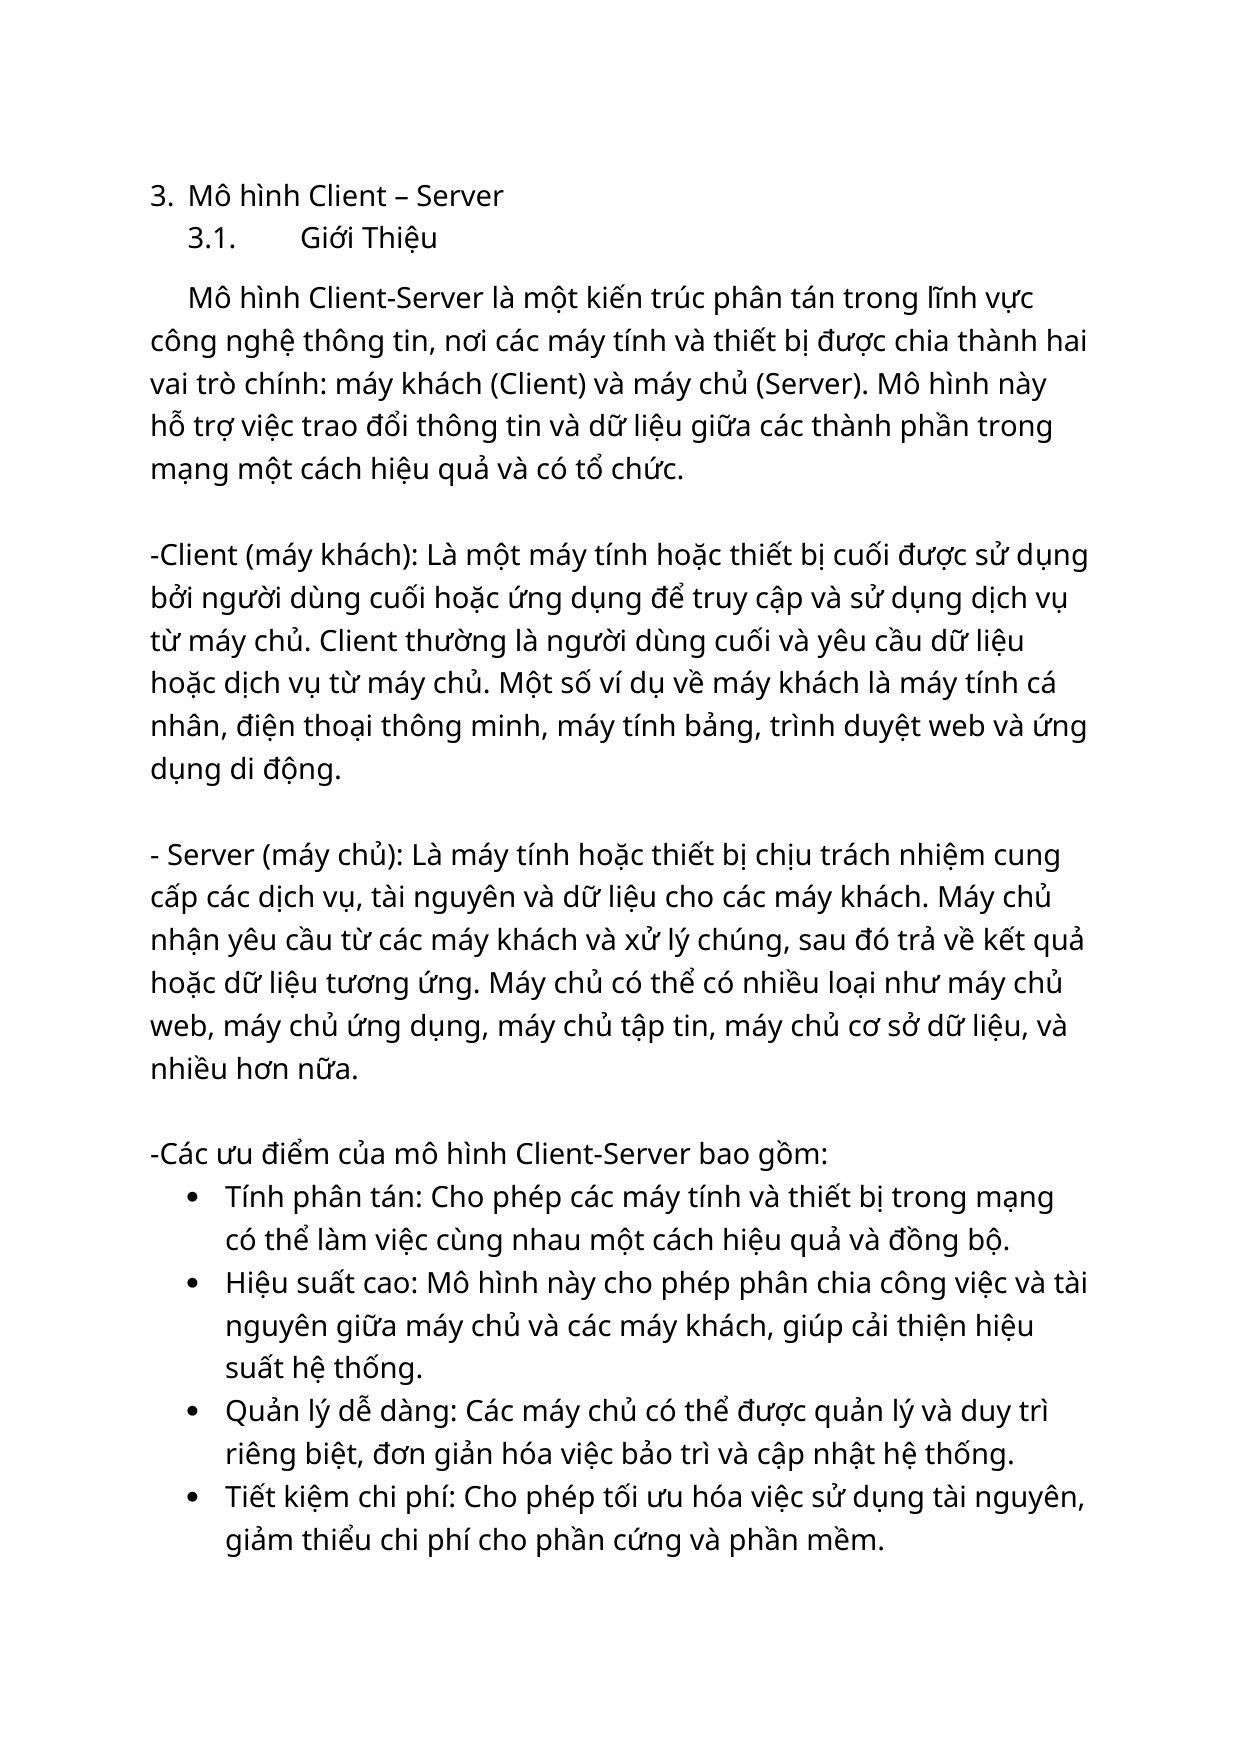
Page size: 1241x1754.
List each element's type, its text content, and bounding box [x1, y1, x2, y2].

text -Các ưu điểm của mô hình Client-Server bao gồm: [150, 1133, 1090, 1173]
subtitle Mô hình Client – Server [150, 175, 1090, 215]
text -Client (máy khách): Là một máy tính hoặc thiết bị cuối được sử dụng bởi người dùng cuối hoặc ứng dụng để truy cập và sử dụng dịch vụ từ máy chủ. Client thường là người dùng cuối và yêu cầu dữ liệu hoặc dịch vụ từ máy chủ. Một số ví dụ về máy khách là máy tính cá nhân, điện thoại thông minh, máy tính bảng, trình duyệt web và ứng dụng di động. [150, 534, 1090, 788]
list Hiệu suất cao: Mô hình này cho phép phân chia công việc và tài nguyên giữa máy chủ và các máy khách, giúp cải thiện hiệu suất hệ thống. [187, 1262, 1090, 1387]
list Giới Thiệu [187, 218, 1090, 257]
list Quản lý dễ dàng: Các máy chủ có thể được quản lý và duy trì riêng biệt, đơn giản hóa việc bảo trì và cập nhật hệ thống. [187, 1390, 1090, 1473]
text - Server (máy chủ): Là máy tính hoặc thiết bị chịu trách nhiệm cung cấp các dịch vụ, tài nguyên và dữ liệu cho các máy khách. Máy chủ nhận yêu cầu từ các máy khách và xử lý chúng, sau đó trả về kết quả hoặc dữ liệu tương ứng. Máy chủ có thể có nhiều loại như máy chủ web, máy chủ ứng dụng, máy chủ tập tin, máy chủ cơ sở dữ liệu, và nhiều hơn nữa. [150, 834, 1090, 1088]
list Tính phân tán: Cho phép các máy tính và thiết bị trong mạng có thể làm việc cùng nhau một cách hiệu quả và đồng bộ. [187, 1176, 1090, 1259]
text Mô hình Client-Server là một kiến trúc phân tán trong lĩnh vực công nghệ thông tin, nơi các máy tính và thiết bị được chia thành hai vai trò chính: máy khách (Client) và máy chủ (Server). Mô hình này hỗ trợ việc trao đổi thông tin và dữ liệu giữa các thành phần trong mạng một cách hiệu quả và có tổ chức. [150, 277, 1090, 488]
list Tiết kiệm chi phí: Cho phép tối ưu hóa việc sử dụng tài nguyên, giảm thiểu chi phí cho phần cứng và phần mềm. [187, 1476, 1090, 1558]
